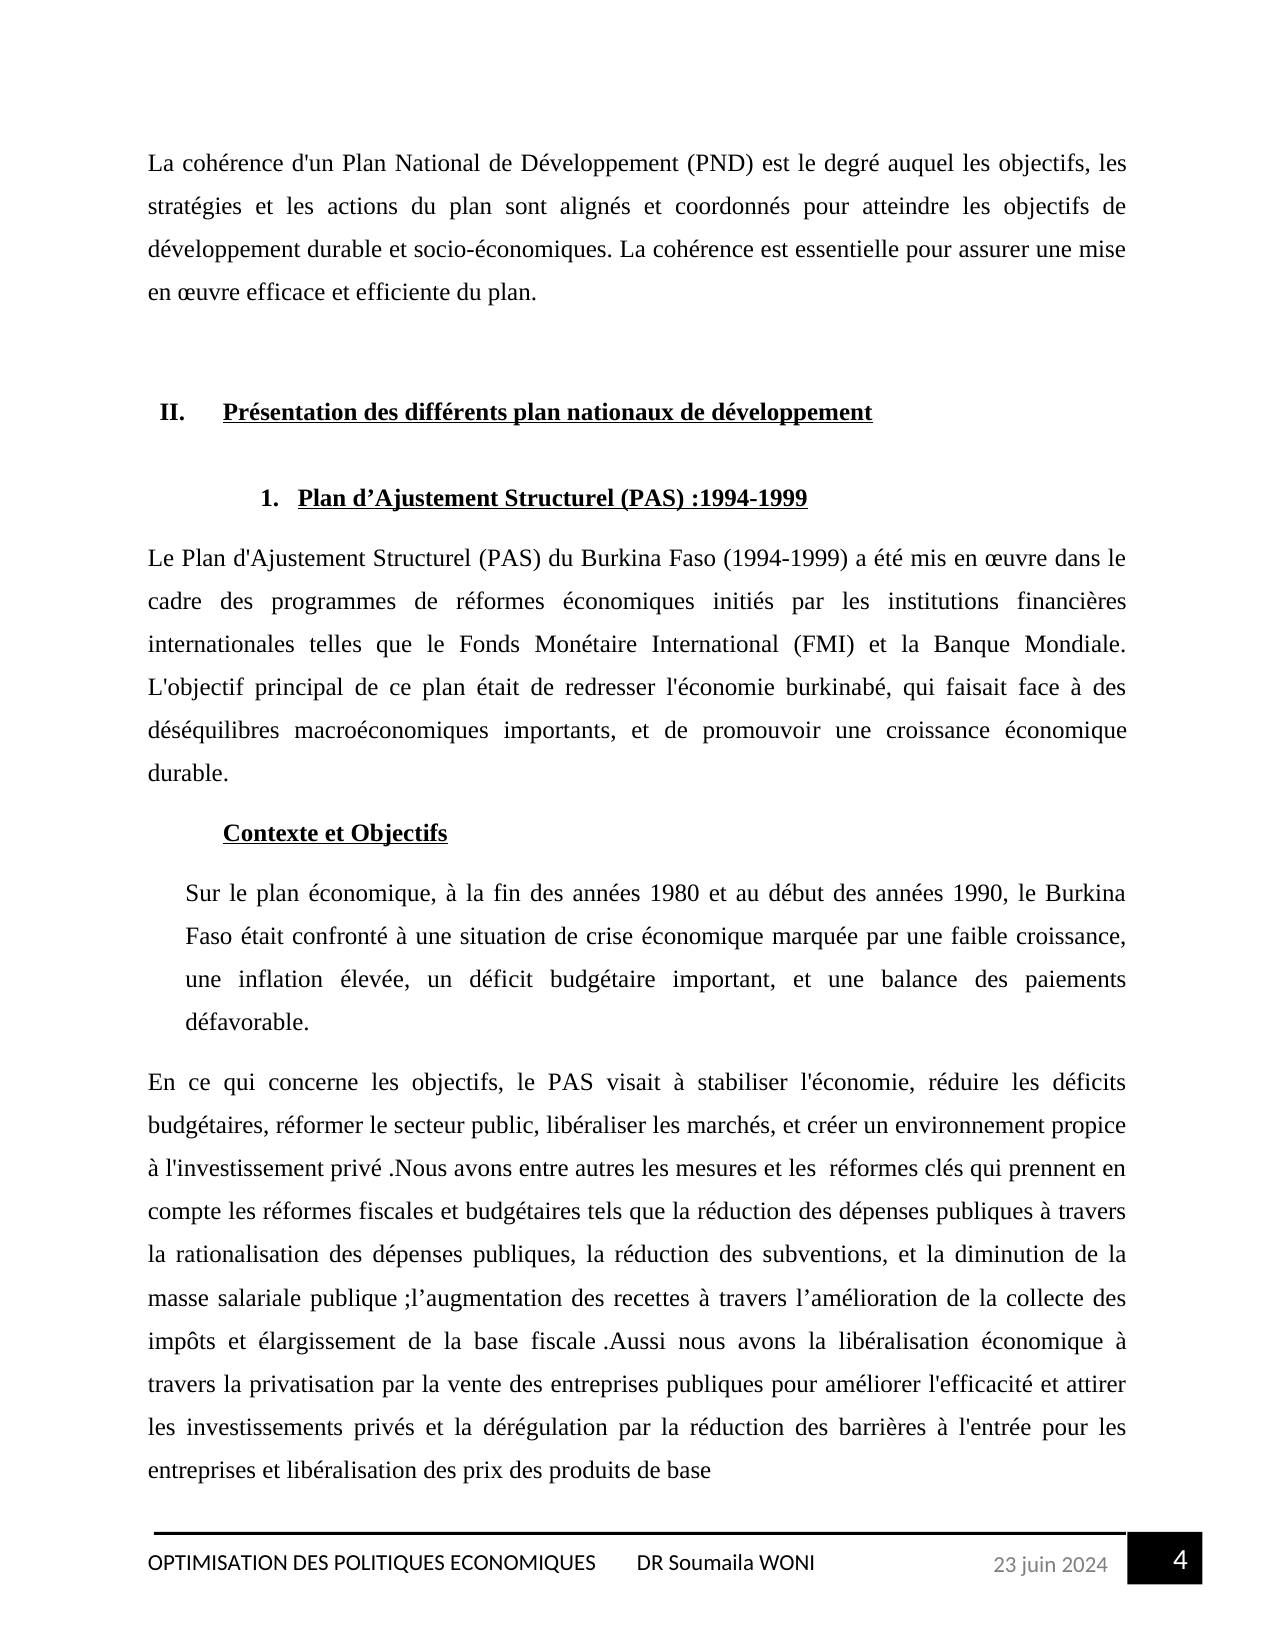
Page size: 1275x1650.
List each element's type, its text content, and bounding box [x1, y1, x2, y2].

list Contexte et Objectifs [223, 818, 1127, 847]
list Plan d’Ajustement Structurel (PAS) :1994-1999 [260, 483, 1127, 512]
text En ce qui concerne les objectifs, le PAS visait à stabiliser l'économie, réduire les déficits budgétaires, réformer le secteur public, libéraliser les marchés, et créer un environnement propice à l'investissement privé .Nous avons entre autres les mesures et les réformes clés qui prennent en compte les réformes fiscales et budgétaires tels que la réduction des dépenses publiques à travers la rationalisation des dépenses publiques, la réduction des subventions, et la diminution de la masse salariale publique ;l’augmentation des recettes à travers l’amélioration de la collecte des impôts et élargissement de la base fiscale .Aussi nous avons la libéralisation économique à travers la privatisation par la vente des entreprises publiques pour améliorer l'efficacité et attirer les investissements privés et la dérégulation par la réduction des barrières à l'entrée pour les entreprises et libéralisation des prix des produits de base [148, 1067, 1127, 1484]
text Sur le plan économique, à la fin des années 1980 et au début des années 1990, le Burkina Faso était confronté à une situation de crise économique marquée par une faible croissance, une inflation élevée, un déficit budgétaire important, et une balance des paiements défavorable. [185, 878, 1127, 1036]
text La cohérence d'un Plan National de Développement (PND) est le degré auquel les objectifs, les stratégies et les actions du plan sont alignés et coordonnés pour atteindre les objectifs de développement durable et socio-économiques. La cohérence est essentielle pour assurer une mise en œuvre efficace et efficiente du plan. [148, 148, 1127, 306]
list Présentation des différents plan nationaux de développement [185, 397, 1127, 425]
text Le Plan d'Ajustement Structurel (PAS) du Burkina Faso (1994-1999) a été mis en œuvre dans le cadre des programmes de réformes économiques initiés par les institutions financières internationales telles que le Fonds Monétaire International (FMI) et la Banque Mondiale. L'objectif principal de ce plan était de redresser l'économie burkinabé, qui faisait face à des déséquilibres macroéconomiques importants, et de promouvoir une croissance économique durable. [148, 543, 1127, 787]
